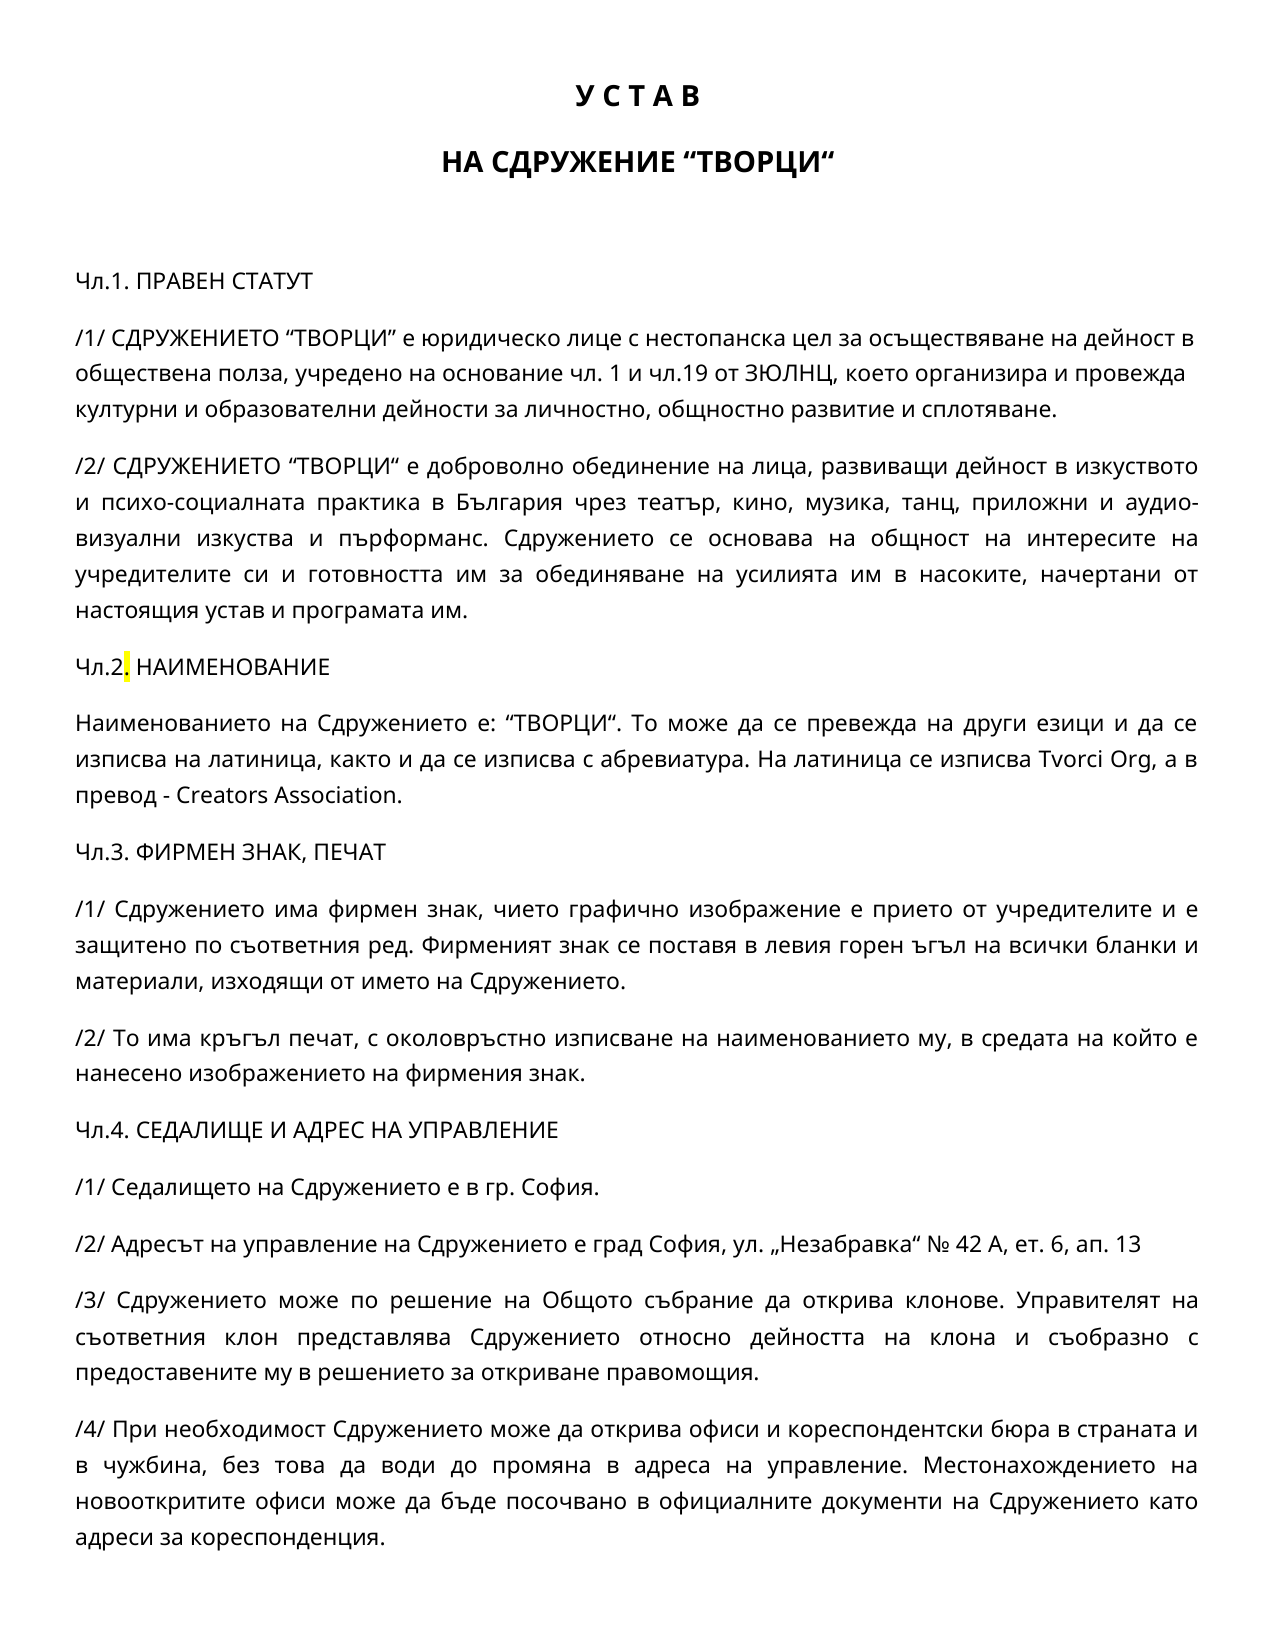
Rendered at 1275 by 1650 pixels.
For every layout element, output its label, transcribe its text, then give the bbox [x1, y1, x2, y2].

text /4/ При необходимост Сдружението може да открива офиси и кореспондентски бюра в страната и в чужбина, без това да води до промяна в адреса на управление. Местонахождението на новооткритите офиси може да бъде посочвано в официалните документи на Сдружението като адреси за кореспонденция. [75, 1413, 1200, 1552]
text /2/ То има кръгъл печат, с околовръстно изписване на наименованието му, в средата на който е нанесено изображението на фирмения знак. [75, 1021, 1200, 1089]
text Чл.1. ПРАВЕН СТАТУТ [75, 265, 1200, 296]
text /1/ СДРУЖЕНИЕТО “ТВОРЦИ” е юридическо лице с нестопанска цел за осъществяване на дейност в обществена полза, учредено на основание чл. 1 и чл.19 от ЗЮЛНЦ, което организира и провежда културни и образователни дейности за личностно, общностно развитие и сплотяване. [75, 321, 1200, 424]
text /2/ Адресът на управление на Сдружението е град София, ул. „Незабравка“ № 42 А, ет. 6, ап. 13 [75, 1228, 1200, 1259]
text /3/ Сдружението може по решение на Общото събрание да открива клонове. Управителят на съответния клон представлява Сдружението относно дейността на клона и съобразно с предоставените му в решението за откриване правомощия. [75, 1284, 1200, 1388]
text Наименованието на Сдружението е: “ТВОРЦИ“. То може да се превежда на други езици и да се изписва на латиница, както и да се изписва с абревиатура. На латиница се изписва Tvorci Org, а в превод - Creators Association. [75, 707, 1200, 811]
text Чл.2. НАИМЕНОВАНИЕ [130, 651, 1200, 682]
text Чл.4. СЕДАЛИЩЕ И АДРЕС НА УПРАВЛЕНИЕ [75, 1114, 1200, 1145]
text Чл.3. ФИРМЕН ЗНАК, ПЕЧАТ [75, 836, 1200, 867]
text У С Т А В [75, 75, 1200, 115]
text /1/ Сдружението има фирмен знак, чието графично изображение е прието от учредителите и е защитено по съответния ред. Фирменият знак се поставя в левия горен ъгъл на всички бланки и материали, изходящи от името на Сдружението. [75, 893, 1200, 996]
text /2/ СДРУЖЕНИЕТО “ТВОРЦИ“ е доброволно обединение на лица, развиващи дейност в изкуството и психо-социалната практика в България чрез театър, кино, музика, танц, приложни и аудио- визуални изкуства и пърформанс. Сдружението се основава на общност на интересите на учредителите си и готовността им за обединяване на усилията им в насоките, начертани от настоящия устав и програмата им. [75, 450, 1200, 625]
text Чл.2. НАИМЕНОВАНИЕ [75, 651, 124, 682]
text /1/ Седалището на Сдружението е в гр. София. [75, 1171, 1200, 1202]
text НА СДРУЖЕНИЕ “ТВОРЦИ“ [75, 141, 1200, 181]
